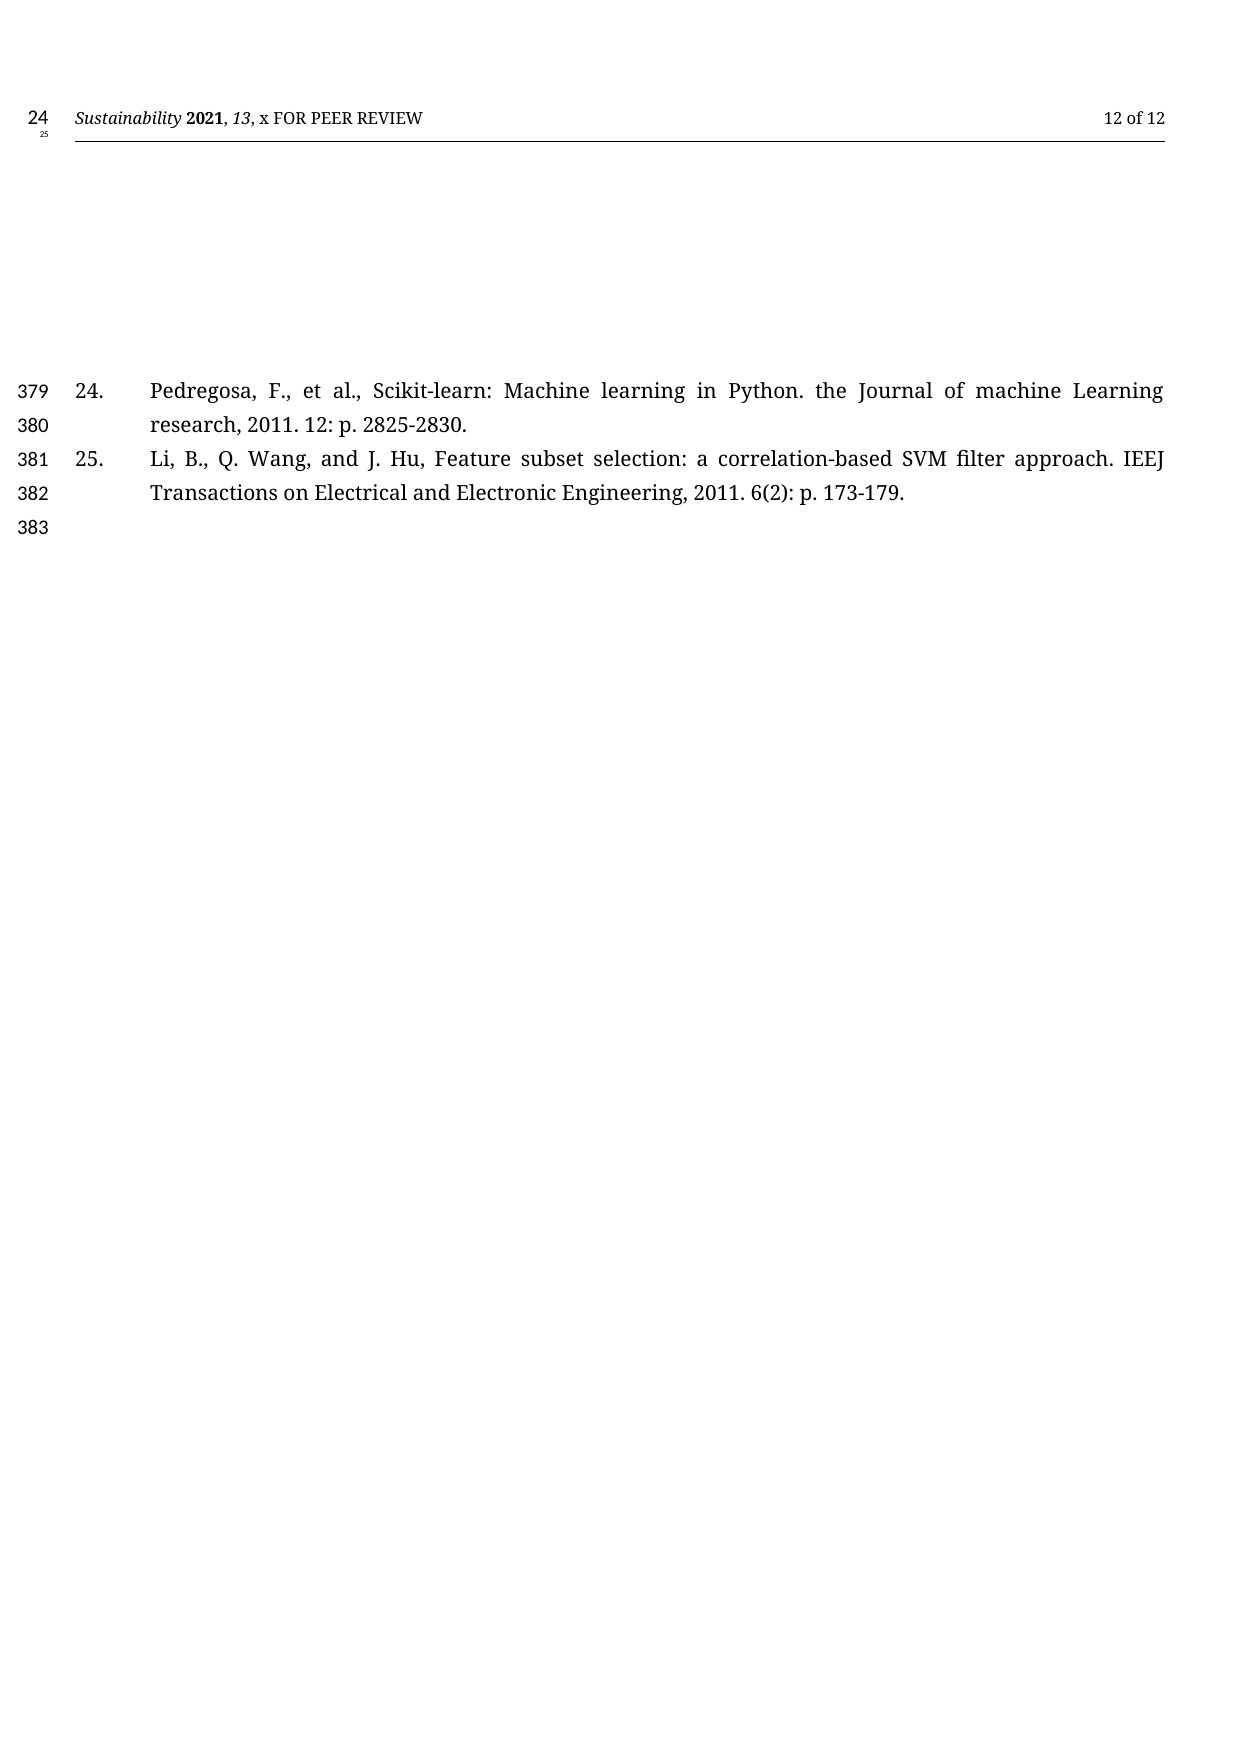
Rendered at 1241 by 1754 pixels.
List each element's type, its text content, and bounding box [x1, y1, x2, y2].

text 24. Pedregosa, F., et al., Scikit-learn: Machine learning in Python. the Journal of machine Learning research, 2011. 12: p. 2825-2830. [75, 374, 1165, 442]
text 25. Li, B., Q. Wang, and J. Hu, Feature subset selection: a correlation‐based SVM filter approach. IEEJ Transactions on Electrical and Electronic Engineering, 2011. 6(2): p. 173-179. [75, 442, 1165, 509]
